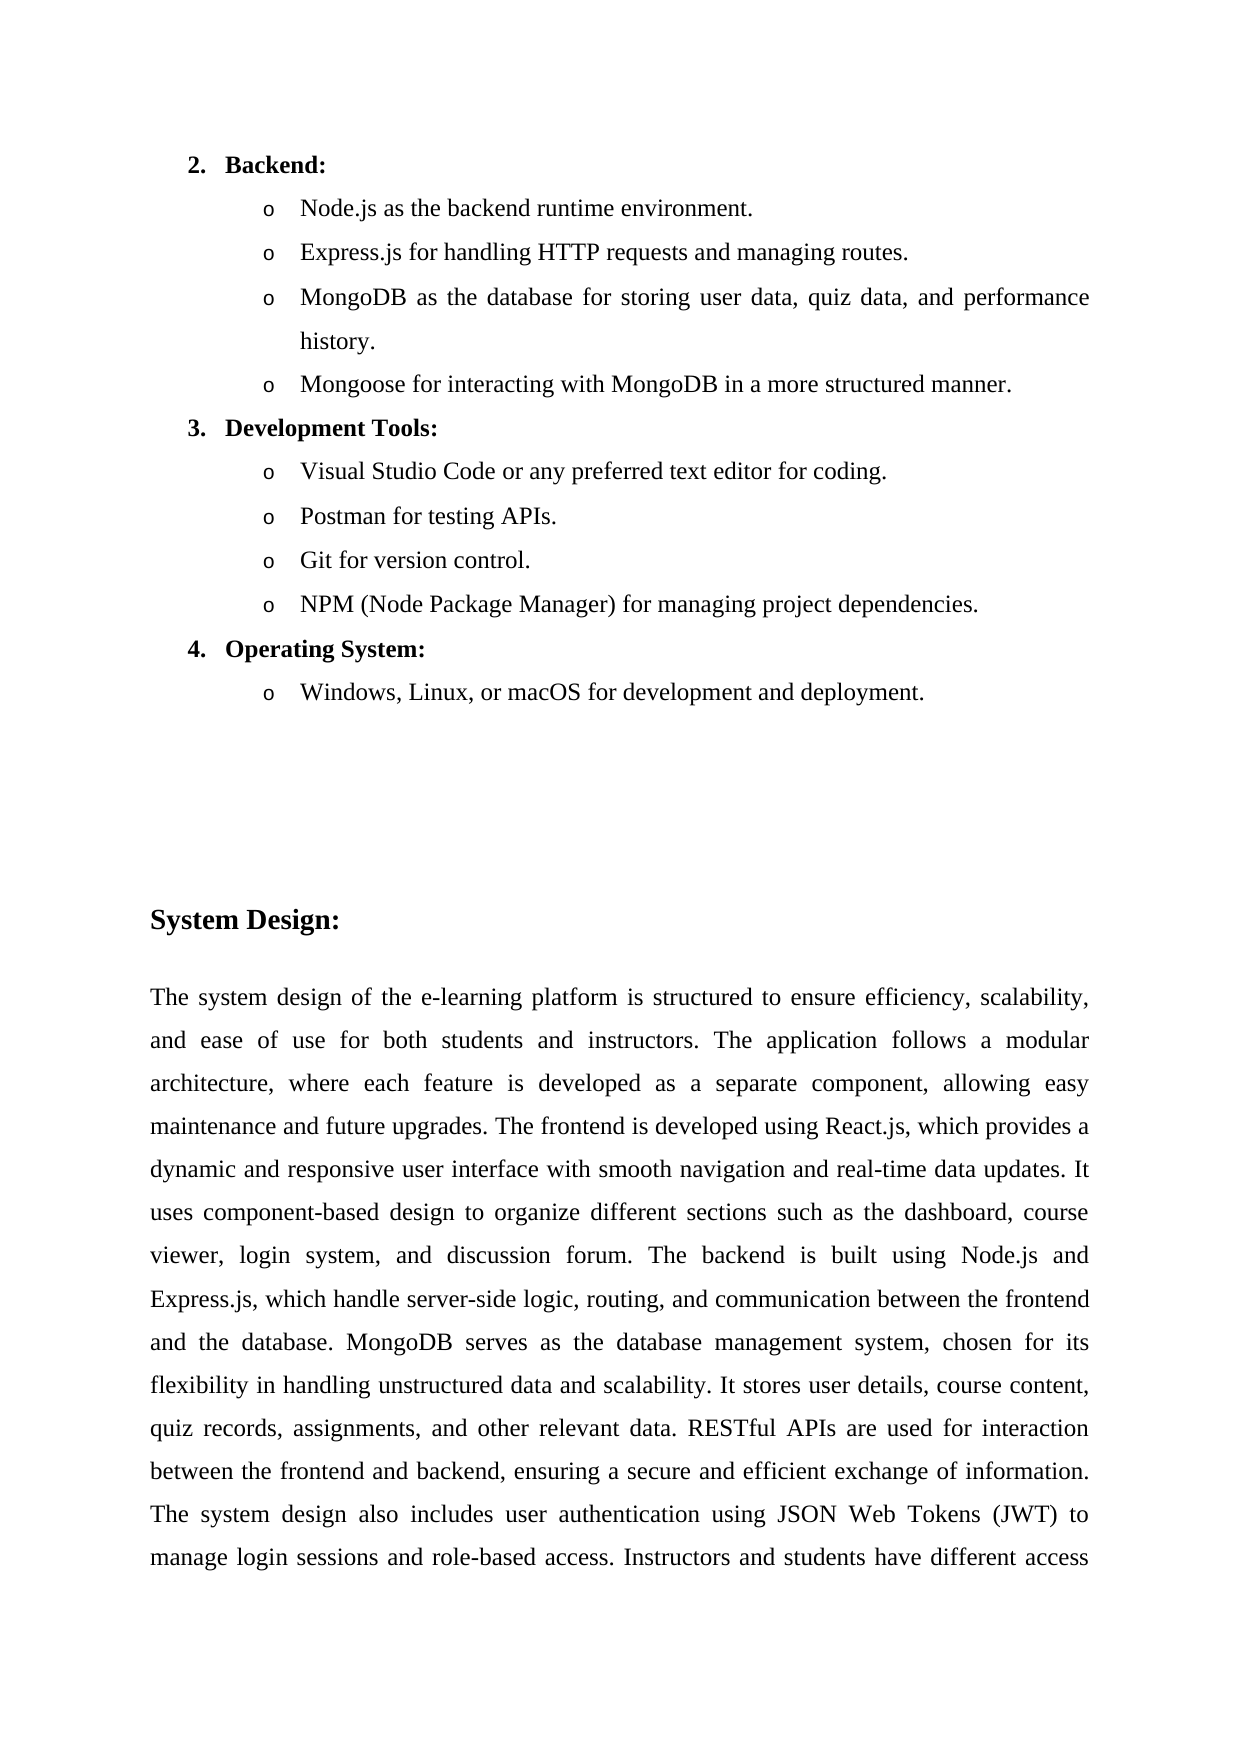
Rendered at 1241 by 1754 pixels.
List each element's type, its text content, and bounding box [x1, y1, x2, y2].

list Windows, Linux, or macOS for development and deployment. [262, 677, 1090, 707]
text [150, 982, 1090, 1571]
list MongoDB as the database for storing user data, quiz data, and performance history. [262, 282, 1090, 354]
list Mongoose for interacting with MongoDB in a more structured manner. [262, 369, 1090, 398]
list Node.js as the backend runtime environment. [262, 193, 1090, 223]
list Visual Studio Code or any preferred text editor for coding. [262, 456, 1090, 486]
list Operating System: [187, 634, 1090, 663]
text System Design: [150, 902, 1090, 936]
list Development Tools: [187, 413, 1090, 442]
list Backend: [187, 150, 1090, 179]
list Express.js for handling HTTP requests and managing routes. [262, 237, 1090, 267]
list Git for version control. [262, 545, 1090, 575]
list NPM (Node Package Manager) for managing project dependencies. [262, 589, 1090, 619]
list Postman for testing APIs. [262, 501, 1090, 530]
